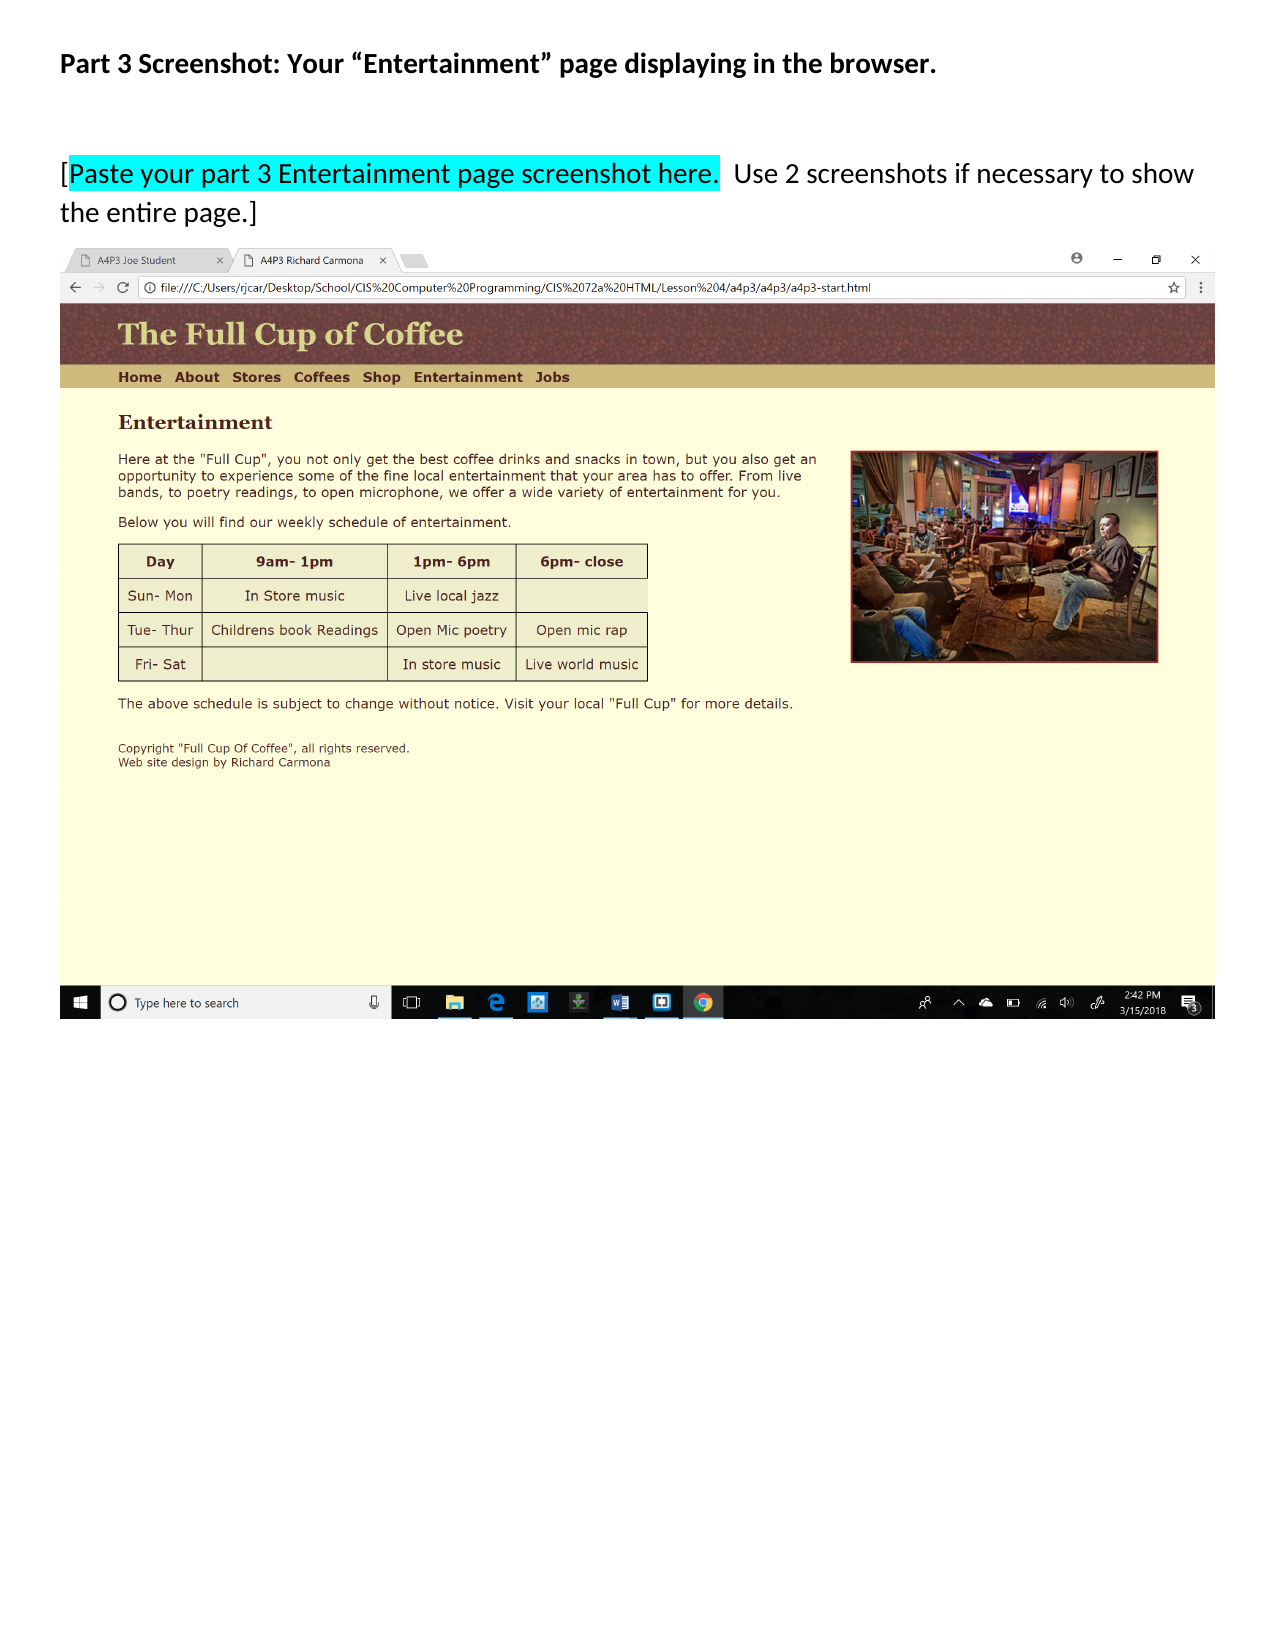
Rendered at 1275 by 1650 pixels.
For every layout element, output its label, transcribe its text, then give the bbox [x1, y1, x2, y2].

picture [60, 248, 1215, 1019]
text [Paste your part 3 Entertainment page screenshot here. Use 2 screenshots if necessary to show the entire page.] [60, 155, 1215, 229]
text Part 3 Screenshot: Your “Entertainment” page displaying in the browser. [60, 45, 1215, 81]
